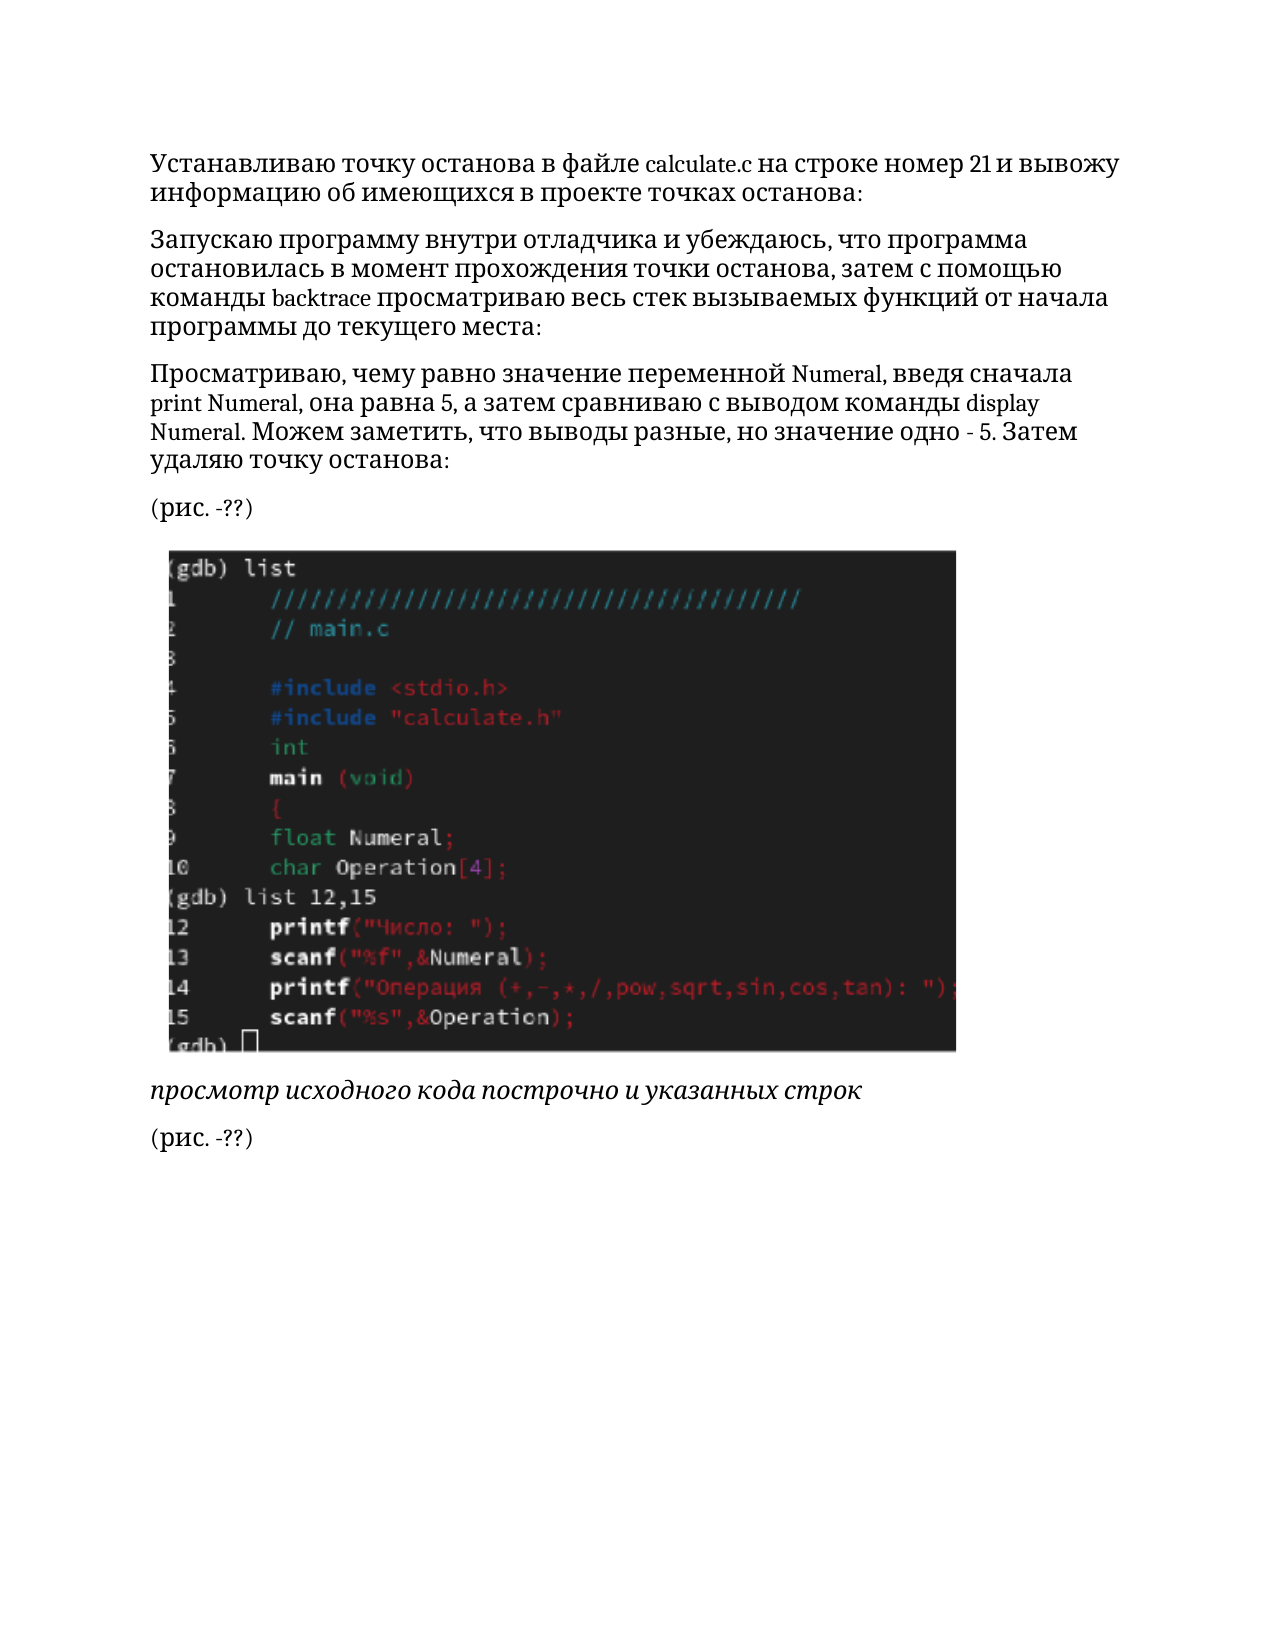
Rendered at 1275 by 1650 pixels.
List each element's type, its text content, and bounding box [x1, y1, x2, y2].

text (рис. -??) [150, 1124, 1125, 1153]
text (рис. -??) [150, 494, 1125, 522]
text просмотр исходного кода построчно и указанных строк [150, 1077, 1125, 1105]
text Просматриваю, чему равно значение переменной Numeral, введя сначала print Numeral, она равна 5, а затем сравниваю с выводом команды display Numeral. Можем заметить, что выводы разные, но значение одно - 5. Затем удаляю точку останова: [150, 360, 1125, 475]
text Запускаю программу внутри отладчика и убеждаюсь, что программа остановилась в момент прохождения точки останова, затем с помощью команды backtrace просматриваю весь стек вызываемых функций от начала программы до текущего места: [150, 226, 1125, 341]
picture [168, 541, 957, 1056]
text Устанавливаю точку останова в файле calculate.c на строке номер 21 и вывожу информацию об имеющихся в проекте точках останова: [150, 150, 1125, 207]
